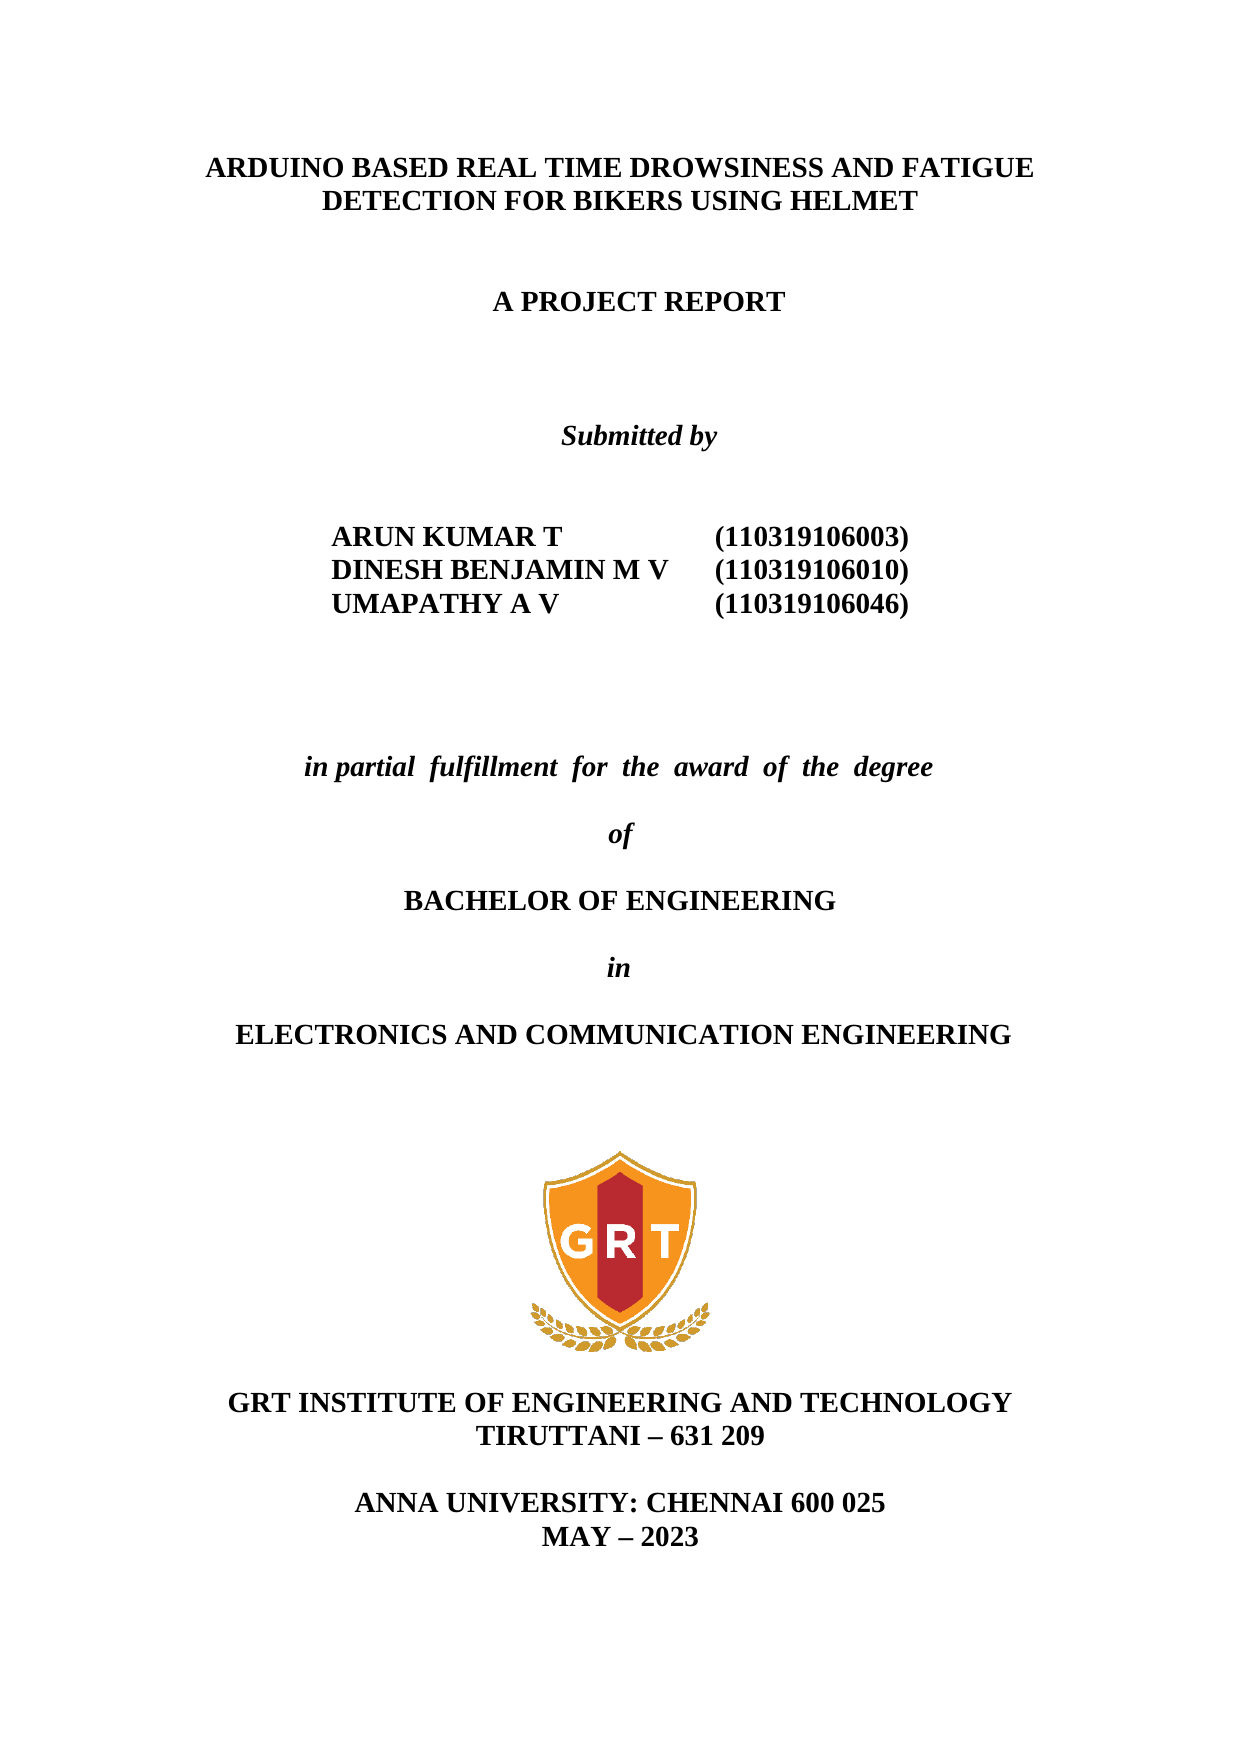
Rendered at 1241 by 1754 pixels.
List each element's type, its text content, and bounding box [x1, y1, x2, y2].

subtitle in [150, 950, 1090, 984]
subtitle A PROJECT REPORT [187, 284, 1090, 318]
text TIRUTTANI – 631 209 [150, 1418, 1090, 1452]
text GRT INSTITUTE OF ENGINEERING AND TECHNOLOGY [150, 1385, 1090, 1418]
text ANNA UNIVERSITY: CHENNAI 600 025 [150, 1486, 1090, 1519]
subtitle ELECTRONICS AND COMMUNICATION ENGINEERING [150, 1017, 1090, 1051]
table_cell (110319106046) [703, 586, 920, 619]
table_header (110319106003) [703, 519, 920, 552]
table_cell DINESH BENJAMIN M V [320, 553, 703, 586]
table_header ARUN KUMAR T [320, 519, 703, 552]
text in partial fulfillment for the award of the degree [150, 749, 1090, 782]
text MAY – 2023 [150, 1519, 1090, 1553]
table_cell UMAPATHY A V [320, 586, 703, 619]
text ARDUINO BASED REAL TIME DROWSINESS AND FATIGUE DETECTION FOR BIKERS USING HELMET [150, 150, 1090, 217]
picture [530, 1151, 710, 1352]
table_cell (110319106010) [703, 553, 920, 586]
subtitle Submitted by [187, 418, 1090, 452]
text of [150, 816, 1090, 849]
text BACHELOR OF ENGINEERING [150, 883, 1090, 917]
